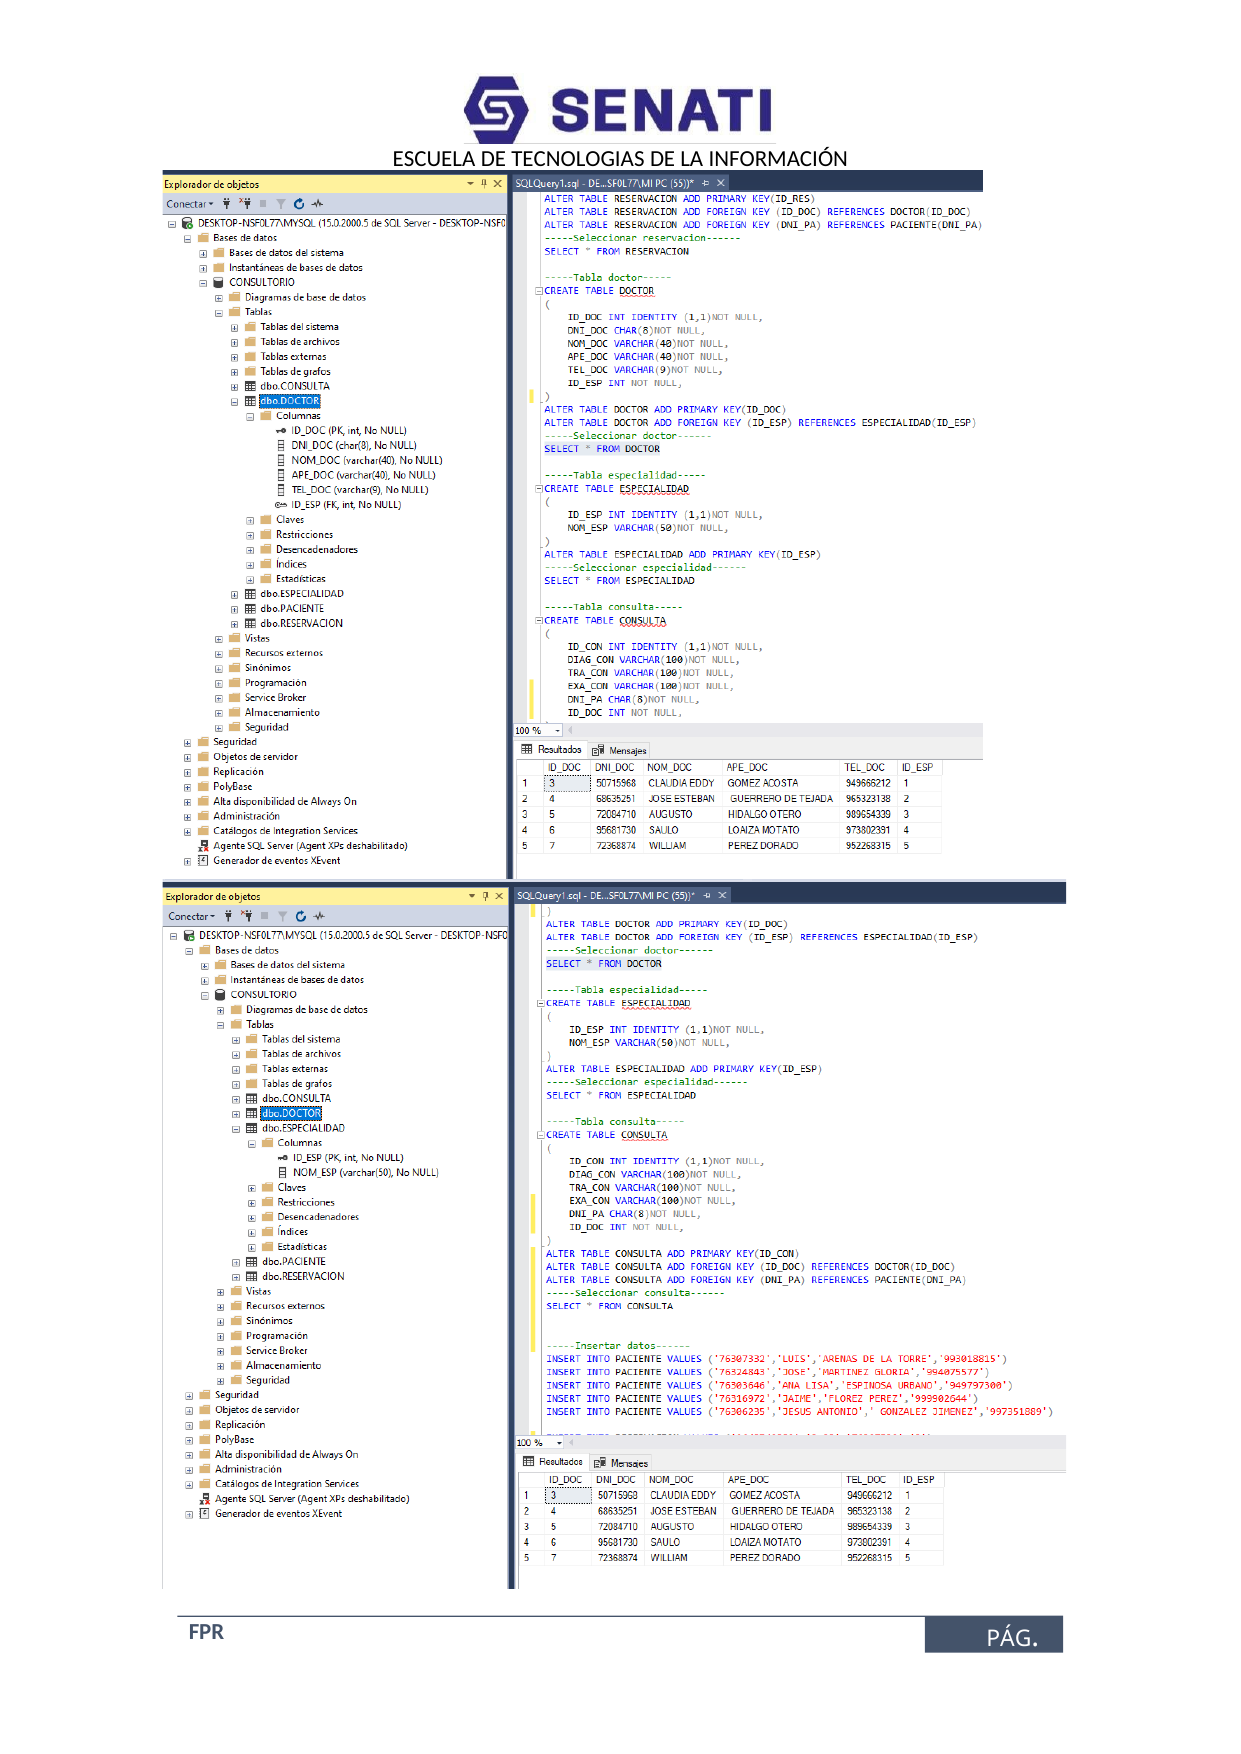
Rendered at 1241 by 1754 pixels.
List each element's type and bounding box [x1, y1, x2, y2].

picture [463, 73, 777, 144]
picture [162, 170, 1067, 1589]
